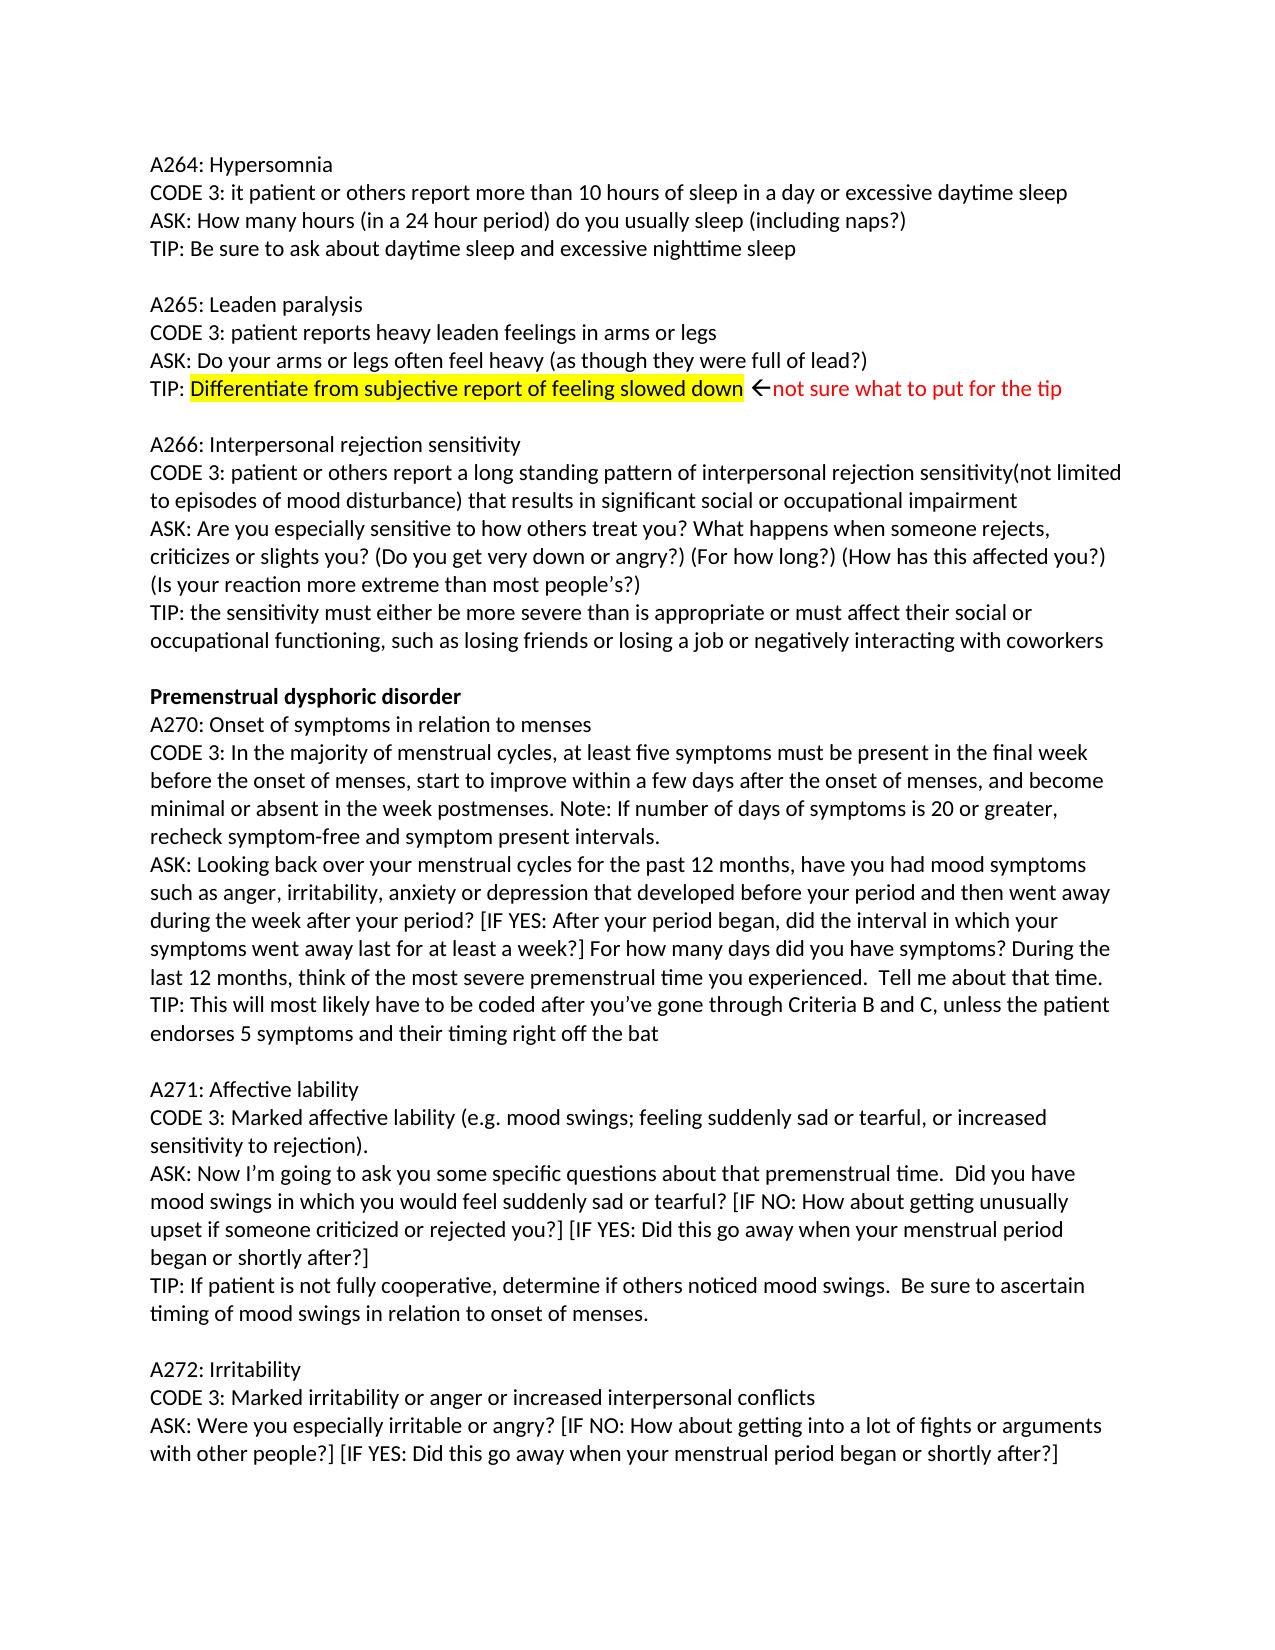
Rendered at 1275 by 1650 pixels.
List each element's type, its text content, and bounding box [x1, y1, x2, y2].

text CODE 3: patient or others report a long standing pattern of interpersonal rejection sensitivity(not limited to episodes of mood disturbance) that results in significant social or occupational impairment [150, 458, 1125, 514]
text A265: Leaden paralysis [150, 290, 1125, 318]
text TIP: Be sure to ask about daytime sleep and excessive nighttime sleep [150, 234, 1125, 262]
text ASK: Now I’m going to ask you some specific questions about that premenstrual time. Did you have mood swings in which you would feel suddenly sad or tearful? [IF NO: How about getting unusually upset if someone criticized or rejected you?] [IF YES: Did this go away when your menstrual period began or shortly after?] [150, 1159, 1125, 1271]
text ASK: Were you especially irritable or angry? [IF NO: How about getting into a lot of fights or arguments with other people?] [IF YES: Did this go away when your menstrual period began or shortly after?] [150, 1411, 1125, 1467]
text CODE 3: In the majority of menstrual cycles, at least five symptoms must be present in the final week before the onset of menses, start to improve within a few days after the onset of menses, and become minimal or absent in the week postmenses. Note: If number of days of symptoms is 20 or greater, recheck symptom-free and symptom present intervals. [150, 738, 1125, 851]
text Premenstrual dysphoric disorder [150, 682, 1125, 710]
text ASK: Are you especially sensitive to how others treat you? What happens when someone rejects, criticizes or slights you? (Do you get very down or angry?) (For how long?) (How has this affected you?)(Is your reaction more extreme than most people’s?) [150, 514, 1125, 598]
text TIP: Differentiate from subjective report of feeling slowed down not sure what to put for the tip [744, 374, 1125, 402]
text TIP: the sensitivity must either be more severe than is appropriate or must affect their social or occupational functioning, such as losing friends or losing a job or negatively interacting with coworkers [150, 598, 1125, 654]
text ASK: Do your arms or legs often feel heavy (as though they were full of lead?) [150, 346, 1125, 374]
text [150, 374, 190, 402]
text ASK: Looking back over your menstrual cycles for the past 12 months, have you had mood symptoms such as anger, irritability, anxiety or depression that developed before your period and then went away during the week after your period? [IF YES: After your period began, did the interval in which your symptoms went away last for at least a week?] For how many days did you have symptoms? During the last 12 months, think of the most severe premenstrual time you experienced. Tell me about that time. [150, 851, 1125, 991]
text CODE 3: Marked affective lability (e.g. mood swings; feeling suddenly sad or tearful, or increased sensitivity to rejection). [150, 1103, 1125, 1159]
text A270: Onset of symptoms in relation to menses [150, 710, 1125, 738]
text TIP: This will most likely have to be coded after you’ve gone through Criteria B and C, unless the patient endorses 5 symptoms and their timing right off the bat [150, 991, 1125, 1047]
text A271: Affective lability [150, 1075, 1125, 1103]
text TIP: If patient is not fully cooperative, determine if others noticed mood swings. Be sure to ascertain timing of mood swings in relation to onset of menses. [150, 1271, 1125, 1327]
text CODE 3: patient reports heavy leaden feelings in arms or legs [150, 318, 1125, 346]
text A264: Hypersomnia [150, 150, 1125, 178]
text CODE 3: it patient or others report more than 10 hours of sleep in a day or excessive daytime sleep [150, 178, 1125, 206]
text ASK: How many hours (in a 24 hour period) do you usually sleep (including naps?) [150, 206, 1125, 234]
text A266: Interpersonal rejection sensitivity [150, 430, 1125, 458]
text A272: Irritability [150, 1355, 1125, 1383]
text CODE 3: Marked irritability or anger or increased interpersonal conflicts [150, 1383, 1125, 1411]
